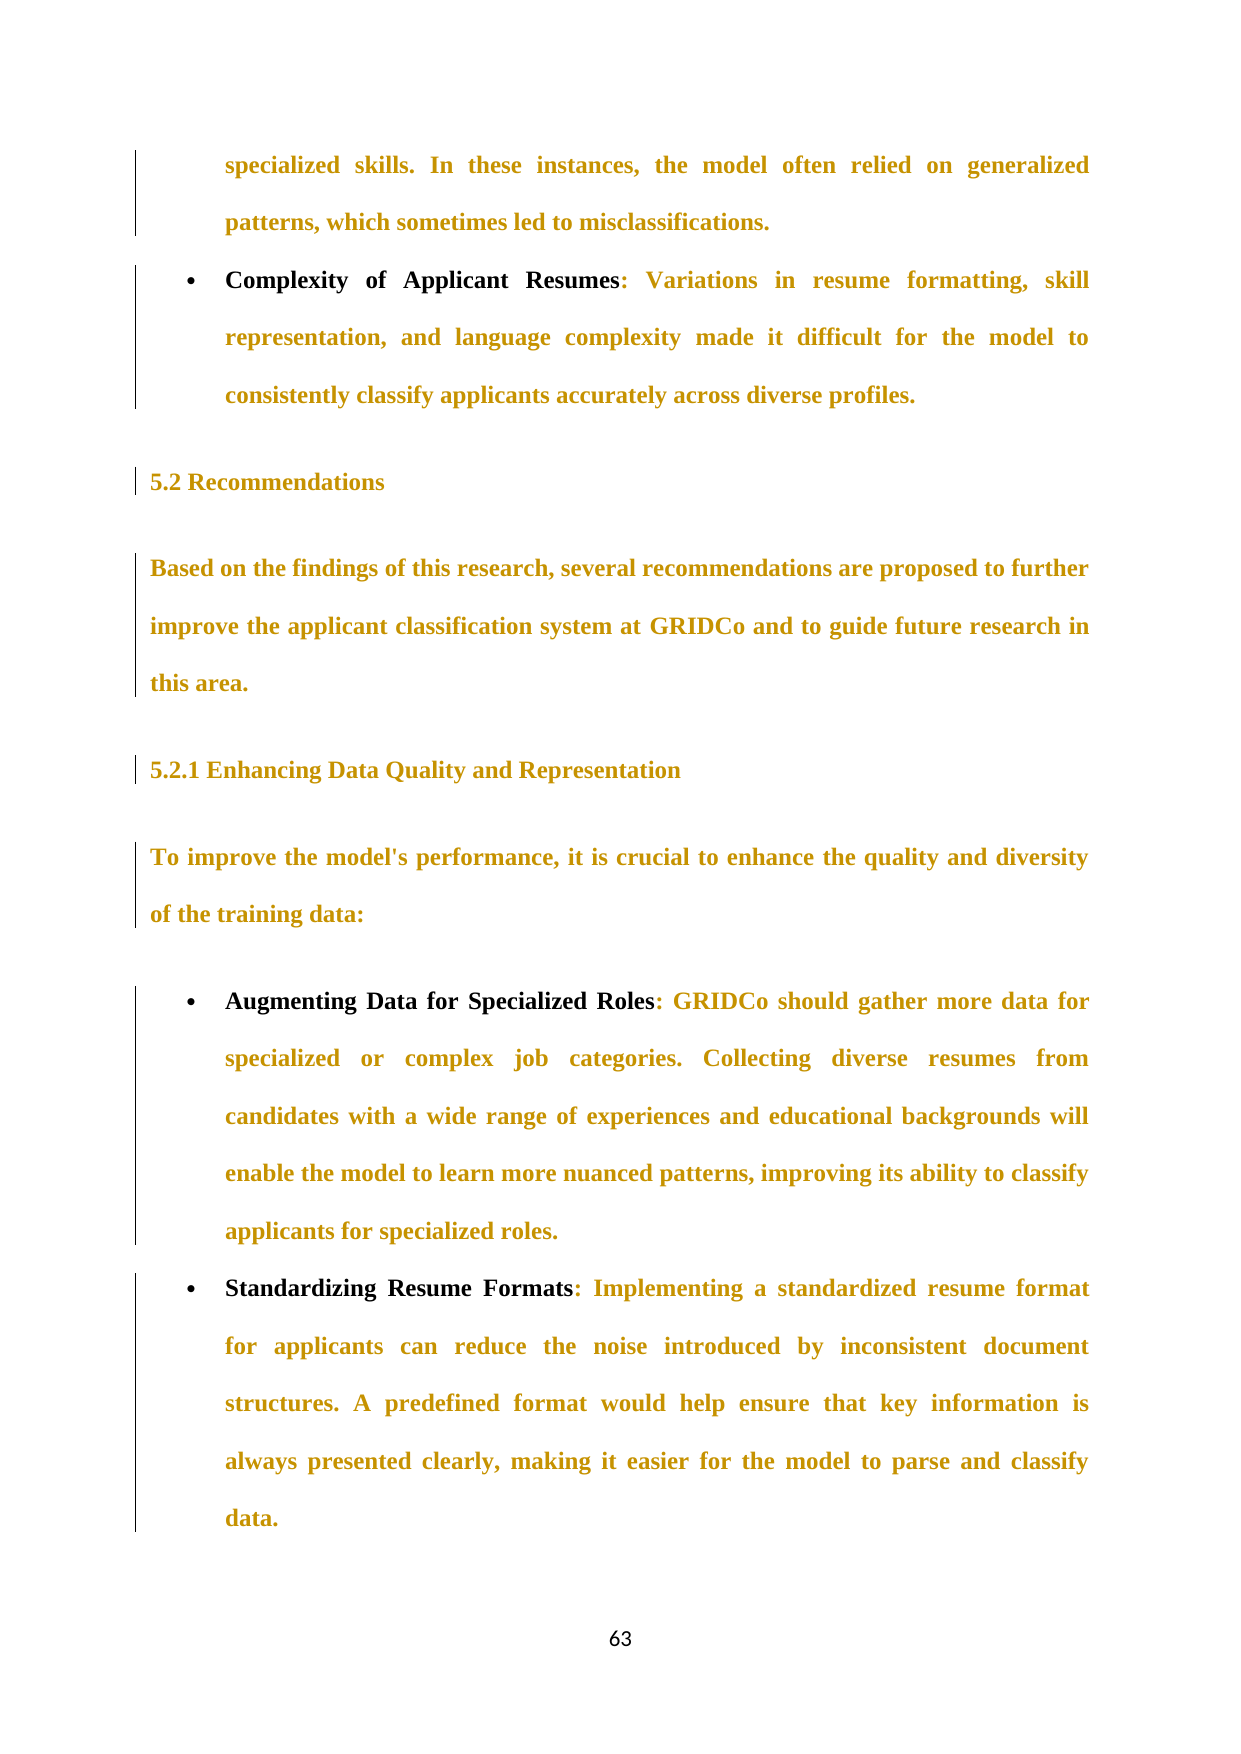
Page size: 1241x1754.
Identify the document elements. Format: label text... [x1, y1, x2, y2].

list Augmenting Data for Specialized Roles: GRIDCo should gather more data for specialized or complex job categories. Collecting diverse resumes from candidates with a wide range of experiences and educational backgrounds will enable the model to learn more nuanced patterns, improving its ability to classify applicants for specialized roles. [187, 1130, 1090, 1389]
list Complexity of Applicant Resumes: Variations in resume formatting, skill representation, and language complexity made it difficult for the model to consistently classify applicants accurately across diverse profiles. [187, 409, 1090, 553]
text Based on the findings of this research, several recommendations are proposed to further improve the applicant classification system at GRIDCo and to guide future research in this area. [150, 697, 1090, 841]
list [187, 1447, 1090, 1590]
subtitle 5.2 Recommendations [150, 611, 1090, 639]
subtitle 5.2.1 Enhancing Data Quality and Representation [150, 899, 1090, 928]
list Model Generalization: While the BERT model excelled in common job categories, it struggled with roles that required more nuanced understanding or specialized skills. In these instances, the model often relied on generalized patterns, which sometimes led to misclassifications. [187, 150, 1090, 351]
text To improve the model's performance, it is crucial to enhance the quality and diversity of the training data: [150, 986, 1090, 1072]
